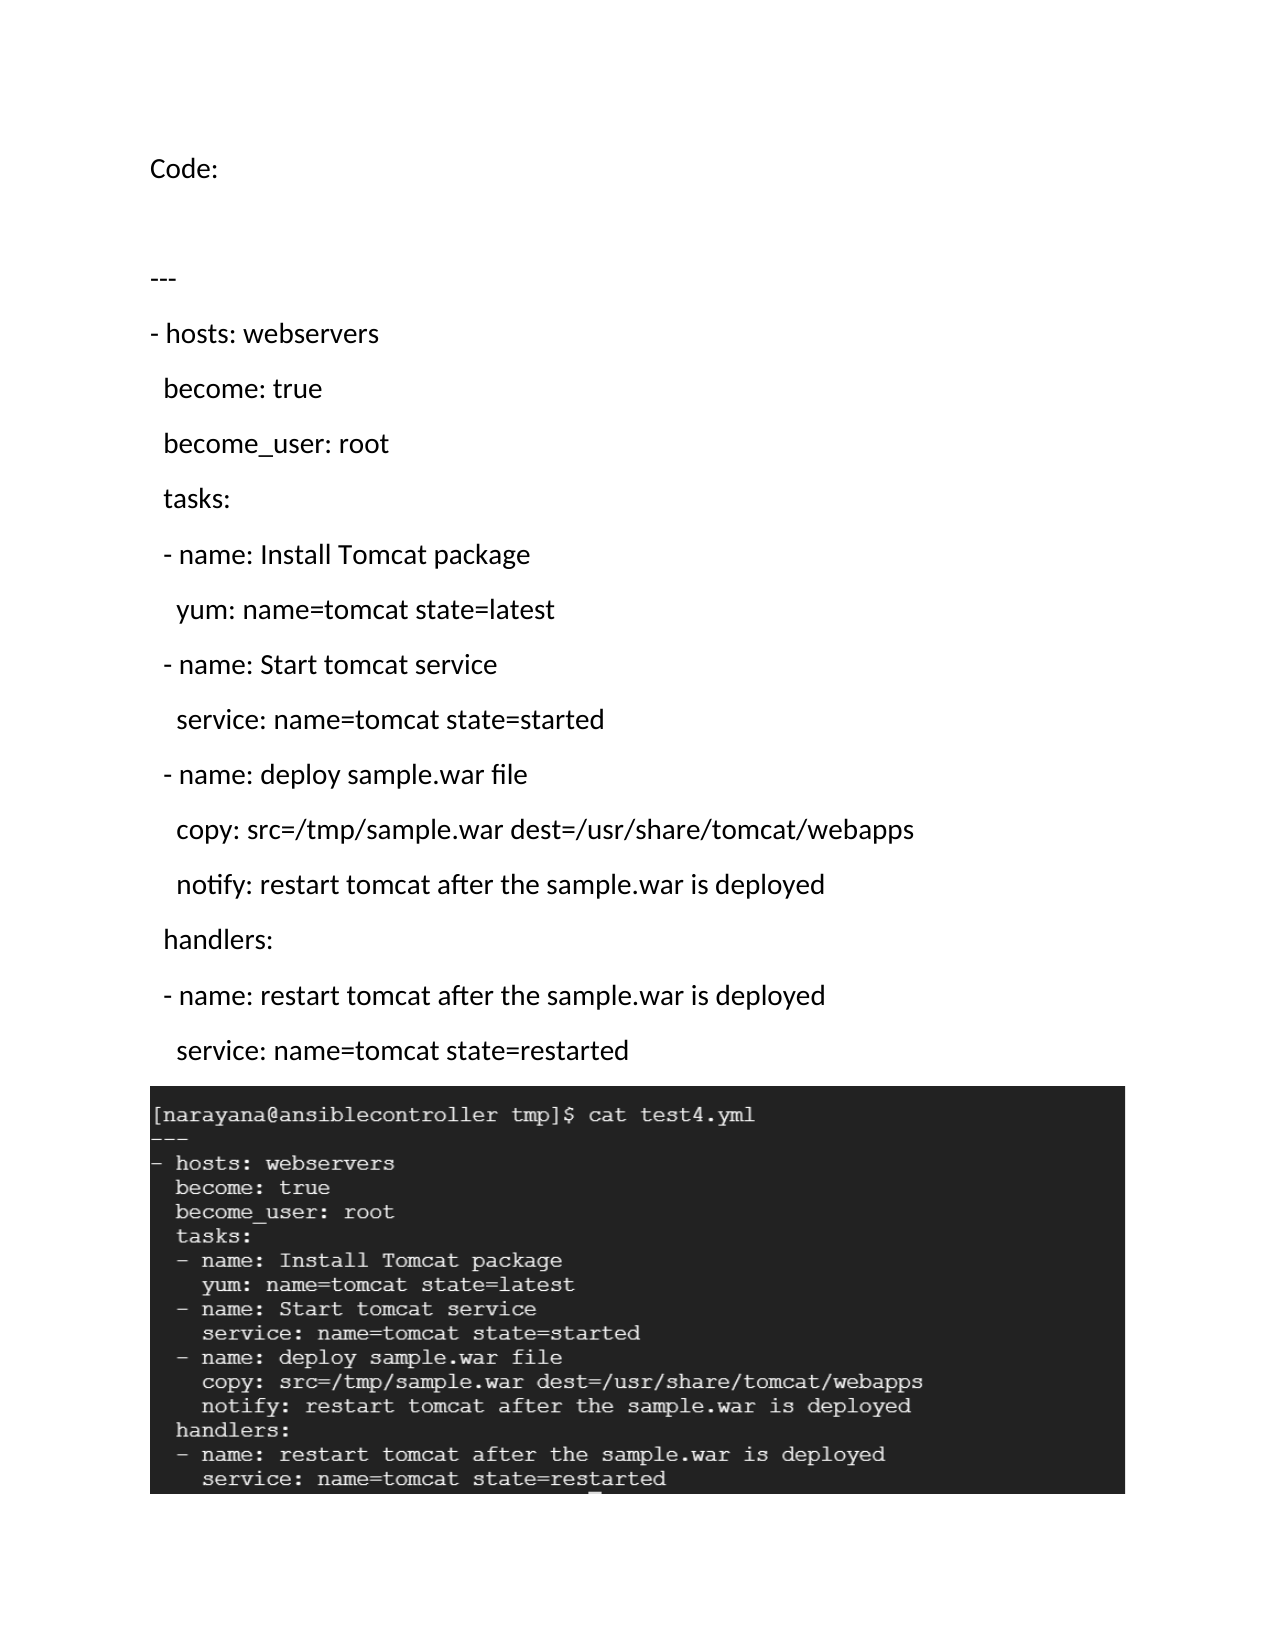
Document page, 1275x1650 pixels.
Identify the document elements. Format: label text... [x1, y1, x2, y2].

text --- [150, 260, 1125, 296]
text become_user: root [150, 426, 1125, 461]
text become: true [150, 370, 1125, 406]
text service: name=tomcat state=started [150, 701, 1125, 737]
text copy: src=/tmp/sample.war dest=/usr/share/tomcat/webapps [150, 811, 1125, 847]
picture [150, 1086, 1125, 1494]
text - name: restart tomcat after the sample.war is deployed [150, 977, 1125, 1012]
text - name: deploy sample.war file [150, 756, 1125, 792]
text Code: [150, 150, 1125, 186]
text - hosts: webservers [150, 315, 1125, 351]
text yum: name=tomcat state=latest [150, 591, 1125, 626]
text - name: Start tomcat service [150, 646, 1125, 682]
text notify: restart tomcat after the sample.war is deployed [150, 866, 1125, 902]
text service: name=tomcat state=restarted [150, 1032, 1125, 1067]
text - name: Install Tomcat package [150, 536, 1125, 571]
text tasks: [150, 481, 1125, 516]
text handlers: [150, 921, 1125, 957]
